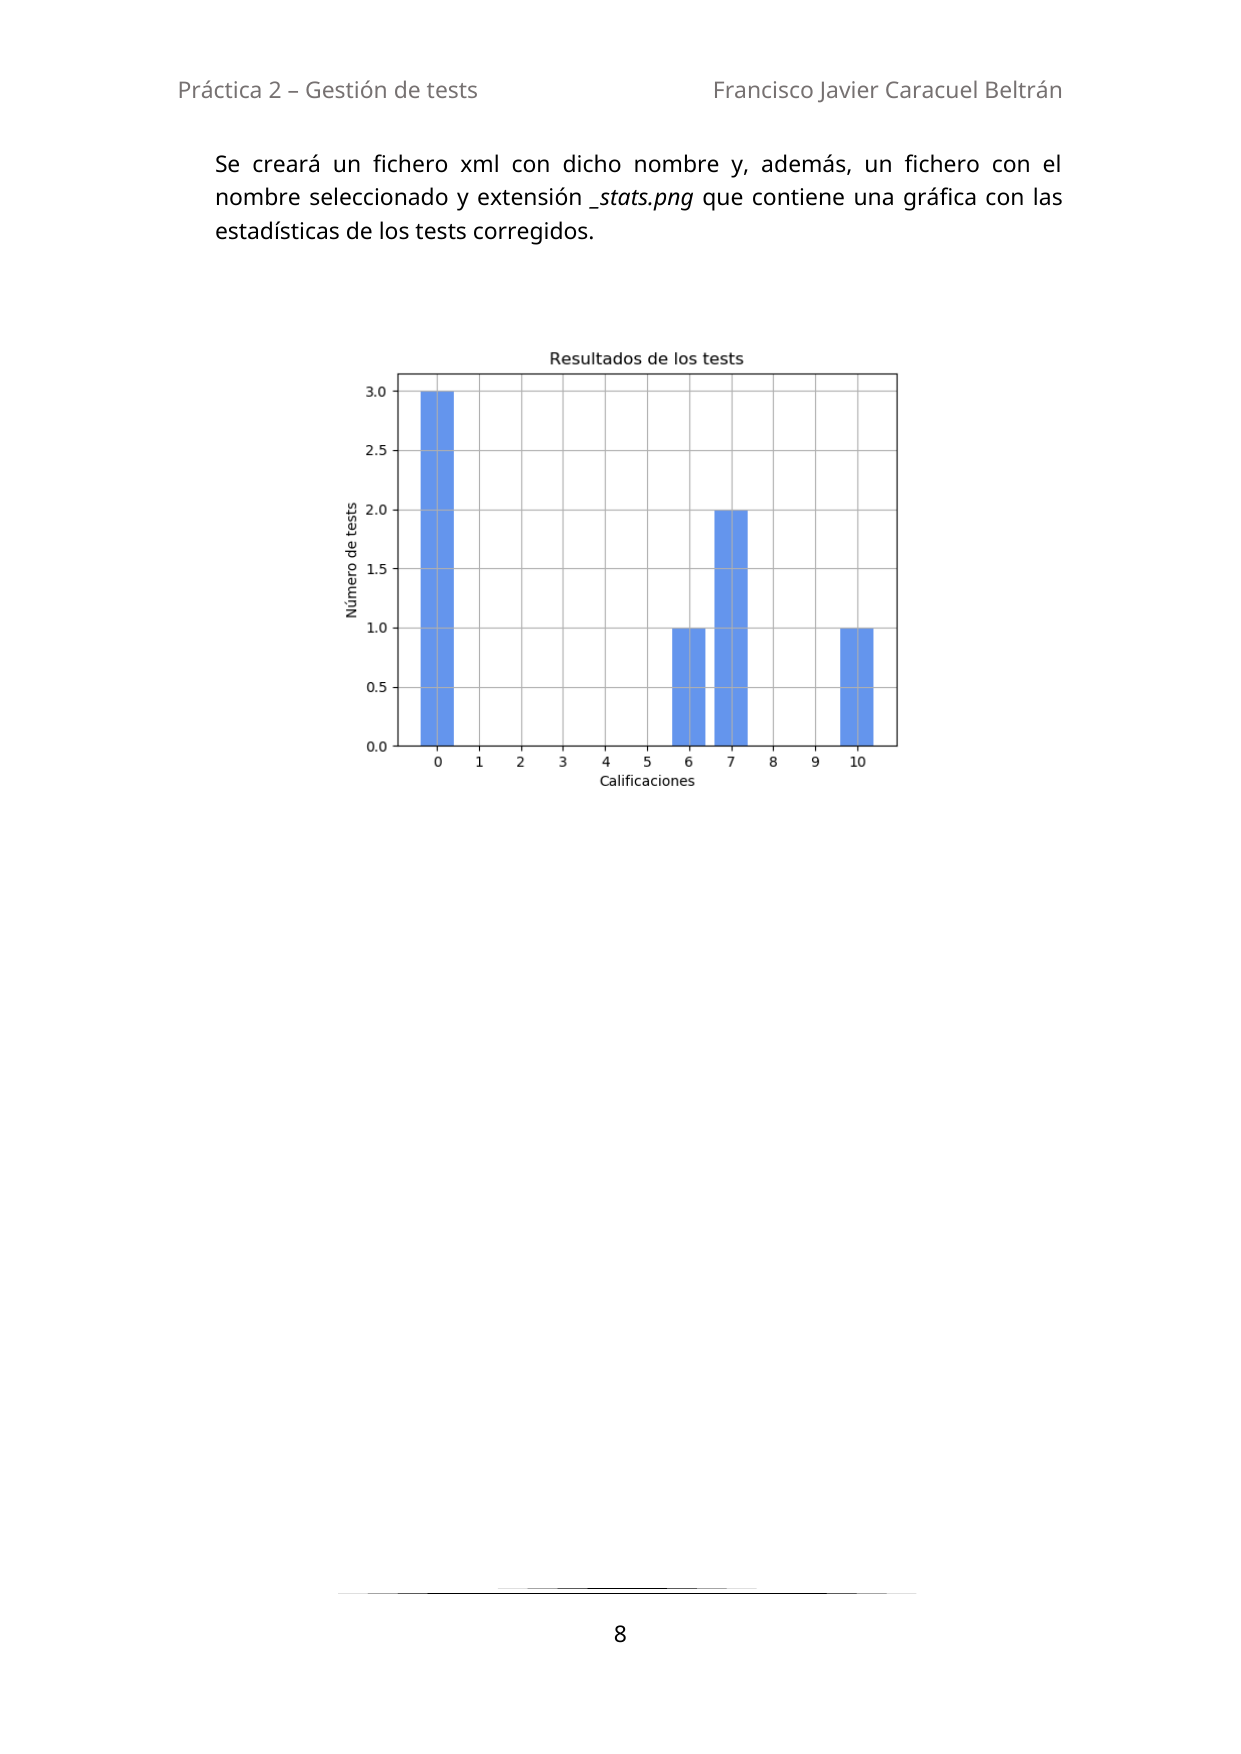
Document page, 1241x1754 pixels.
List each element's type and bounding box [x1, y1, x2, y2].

picture [317, 316, 960, 799]
text [215, 148, 1063, 246]
